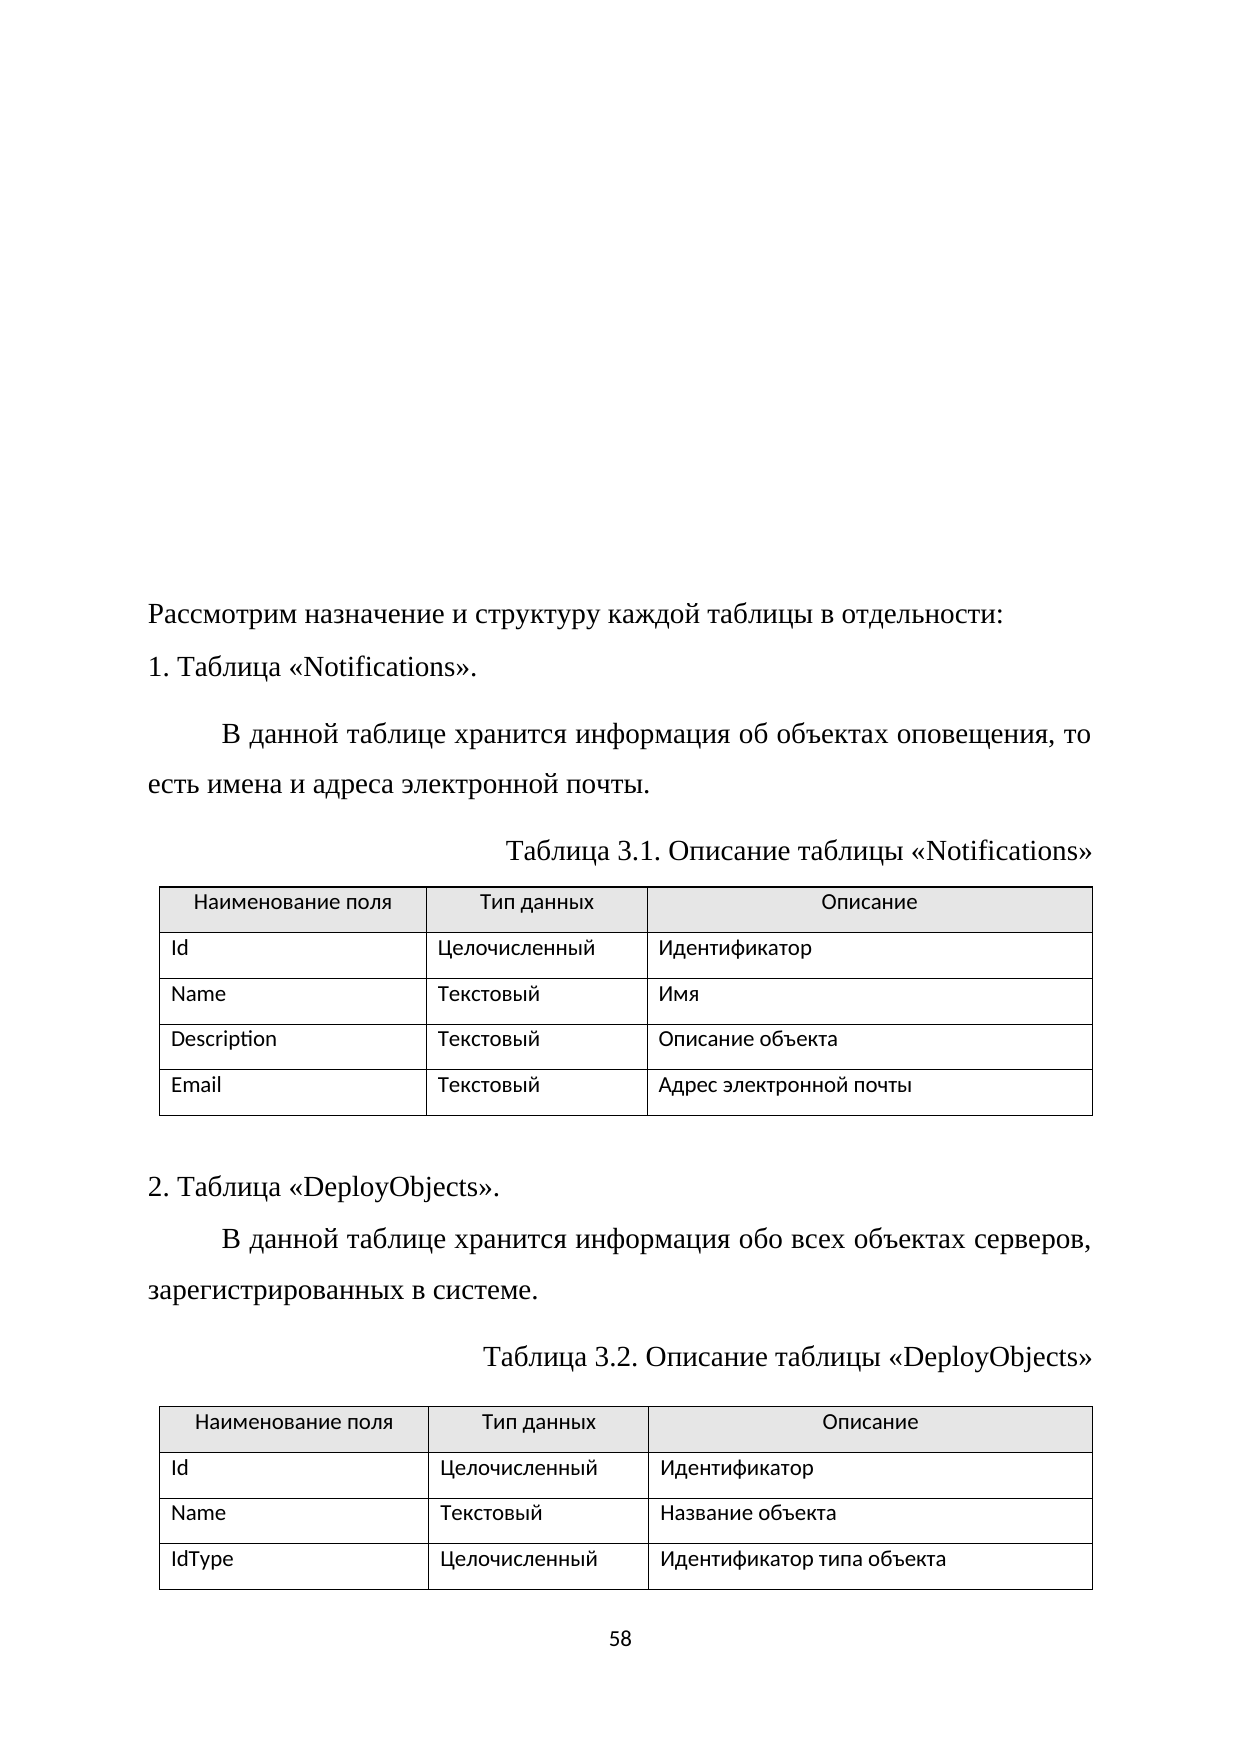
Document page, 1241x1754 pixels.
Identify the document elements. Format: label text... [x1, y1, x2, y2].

text Рассмотрим назначение и структуру каждой таблицы в отдельности: [148, 596, 1092, 630]
table_cell Адрес электронной почты [648, 1070, 1092, 1115]
table_cell Текстовый [427, 979, 647, 1023]
table_header Тип данных [429, 1407, 648, 1452]
table_header Описание [649, 1407, 1092, 1452]
table_cell Целочисленный [429, 1453, 648, 1497]
table_header Описание [648, 888, 1092, 932]
table_header Наименование поля [160, 1407, 428, 1452]
table_cell Имя [648, 979, 1092, 1023]
text Таблица 3.2. Описание таблицы «DeployObjects» [148, 1339, 1092, 1372]
table_cell Текстовый [429, 1499, 648, 1543]
text В данной таблице хранится информация обо всех объектах серверов, зарегистрированных в системе. [148, 1222, 1092, 1306]
table_cell Идентификатор типа объекта [649, 1544, 1092, 1589]
table_header Наименование поля [160, 888, 426, 932]
text В данной таблице хранится информация об объектах оповещения, то есть имена и адреса электронной почты. [148, 716, 1092, 800]
table_cell Целочисленный [427, 933, 647, 978]
text Таблица 3.1. Описание таблицы «Notifications» [148, 833, 1092, 867]
table_cell Name [160, 1499, 428, 1543]
table_cell Id [160, 933, 426, 978]
table_cell Email [160, 1070, 426, 1115]
table_cell Идентификатор [648, 933, 1092, 978]
table_cell Id [160, 1453, 428, 1497]
table_cell IdType [160, 1544, 428, 1589]
text 2. Таблица «DeployObjects». [148, 1169, 1092, 1202]
table_cell Текстовый [427, 1025, 647, 1069]
table_cell Текстовый [427, 1070, 647, 1115]
table_cell Идентификатор [649, 1453, 1092, 1497]
table_cell Целочисленный [429, 1544, 648, 1589]
table_cell Название объекта [649, 1499, 1092, 1543]
table_cell Описание объекта [648, 1025, 1092, 1069]
table_cell Name [160, 979, 426, 1023]
text 1. Таблица «Notifications». [148, 649, 1092, 683]
table_cell Description [160, 1025, 426, 1069]
table_header Тип данных [427, 888, 647, 932]
